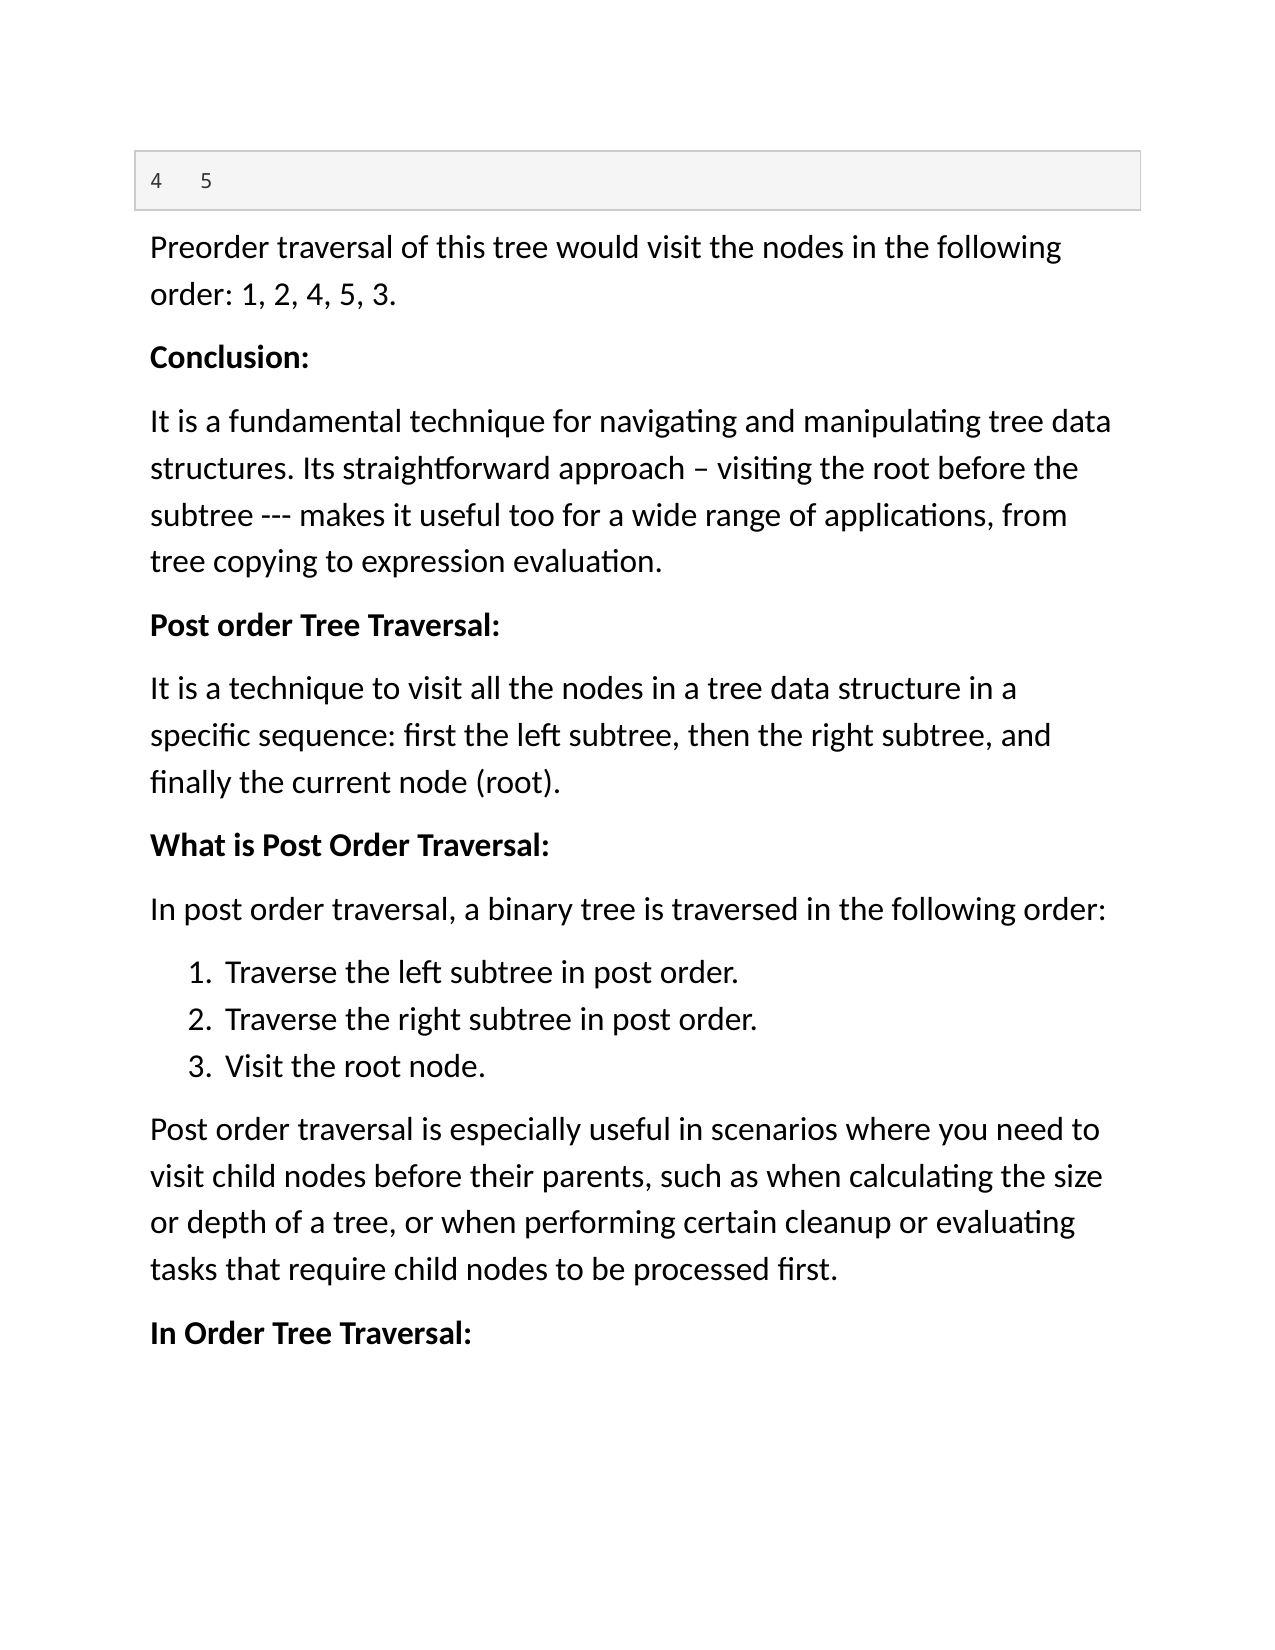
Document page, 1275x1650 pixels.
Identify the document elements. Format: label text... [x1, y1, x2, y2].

list Traverse the left subtree in post order. [187, 951, 1125, 992]
list Visit the root node. [187, 1044, 1125, 1085]
text 4 5 [136, 152, 1140, 209]
text Preorder traversal of this tree would visit the nodes in the following order: 1, 2, 4, 5, 3. [150, 226, 1125, 314]
text Post order traversal is especially useful in scenarios where you need to visit child nodes before their parents, such as when calculating the size or depth of a tree, or when performing certain cleanup or evaluating tasks that require child nodes to be processed first. [150, 1108, 1125, 1289]
text What is Post Order Traversal: [150, 824, 1125, 865]
text In post order traversal, a binary tree is traversed in the following order: [150, 888, 1125, 928]
text In Order Tree Traversal: [150, 1312, 1125, 1352]
list Traverse the right subtree in post order. [187, 998, 1125, 1038]
text It is a fundamental technique for navigating and manipulating tree data structures. Its straightforward approach – visiting the root before the subtree --- makes it useful too for a wide range of applications, from tree copying to expression evaluation. [150, 400, 1125, 581]
text Conclusion: [150, 337, 1125, 377]
text It is a technique to visit all the nodes in a tree data structure in a specific sequence: first the left subtree, then the right subtree, and finally the current node (root). [150, 667, 1125, 801]
text Post order Tree Traversal: [150, 604, 1125, 644]
